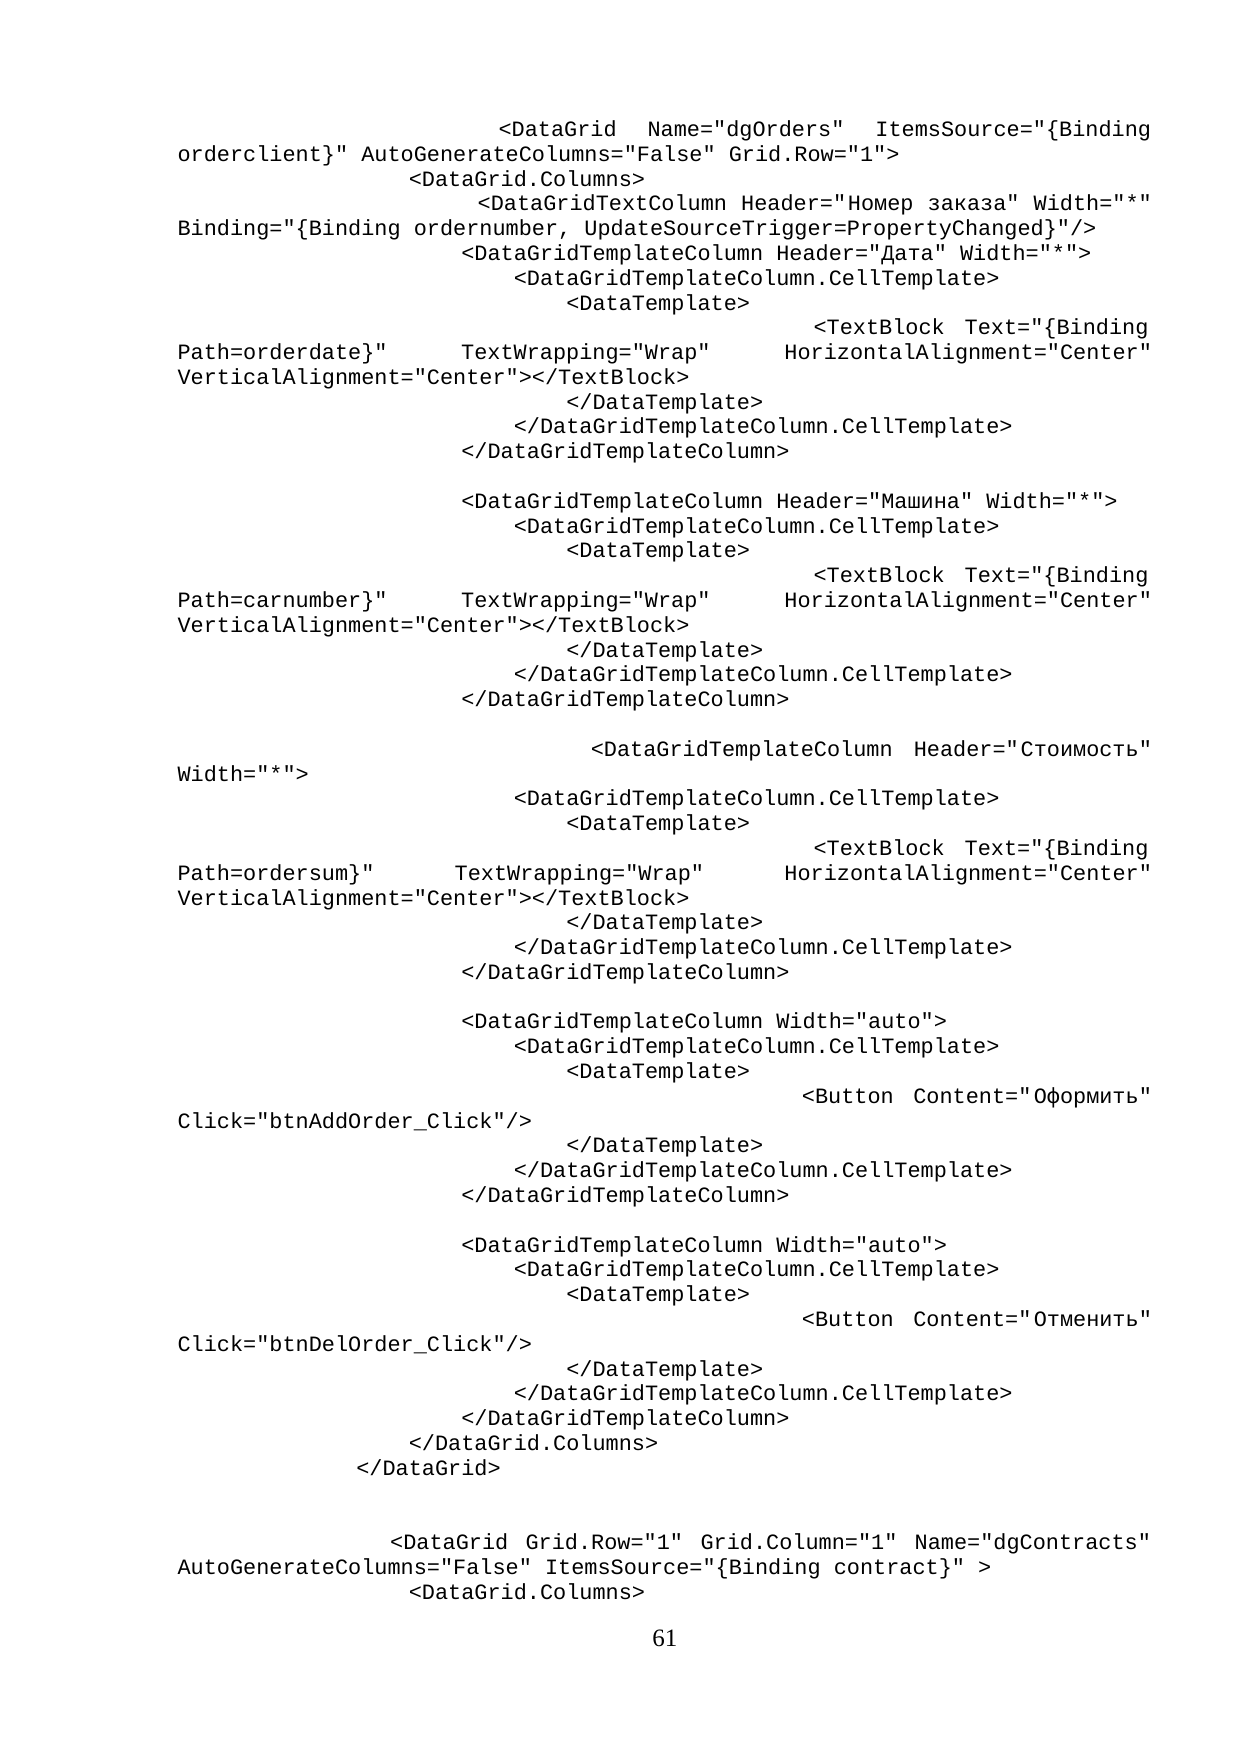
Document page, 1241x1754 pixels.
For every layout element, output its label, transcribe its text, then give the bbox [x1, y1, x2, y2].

text </DataGridTemplateColumn> [177, 961, 1152, 986]
text </DataGridTemplateColumn> [177, 688, 1152, 713]
text <DataTemplate> [177, 1060, 1152, 1085]
text <Button Content="Оформить" Click="btnAddOrder_Click"/> [177, 1085, 1152, 1134]
text </DataGrid.Columns> [177, 1432, 1152, 1457]
text <DataGridTemplateColumn Header="Машина" Width="*"> [177, 490, 1152, 515]
text <DataGridTemplateColumn.CellTemplate> [177, 1035, 1152, 1060]
text <DataTemplate> [177, 812, 1152, 837]
text <DataGridTextColumn Header="Номер заказа" Width="*" Binding="{Binding ordernumber, UpdateSourceTrigger=PropertyChanged}"/> [177, 192, 1152, 242]
text <DataGridTemplateColumn.CellTemplate> [177, 267, 1152, 292]
text </DataTemplate> [177, 391, 1152, 416]
text <DataGridTemplateColumn.CellTemplate> [177, 787, 1152, 812]
text <TextBlock Text="{Binding Path=carnumber}" TextWrapping="Wrap" HorizontalAlignment="Center" VerticalAlignment="Center"></TextBlock> [177, 564, 1152, 639]
text </DataGridTemplateColumn> [177, 1184, 1152, 1209]
text </DataTemplate> [177, 1358, 1152, 1382]
text </DataGridTemplateColumn> [177, 440, 1152, 465]
text </DataTemplate> [177, 639, 1152, 663]
text <DataGrid.Columns> [177, 1581, 1152, 1606]
text </DataGrid> [177, 1457, 1152, 1482]
text <DataTemplate> [177, 292, 1152, 316]
text <TextBlock Text="{Binding Path=ordersum}" TextWrapping="Wrap" HorizontalAlignment="Center" VerticalAlignment="Center"></TextBlock> [177, 837, 1152, 911]
text <DataGrid.Columns> [177, 168, 1152, 192]
text </DataGridTemplateColumn.CellTemplate> [177, 1159, 1152, 1184]
text <DataGrid Grid.Row="1" Grid.Column="1" Name="dgContracts" AutoGenerateColumns="False" ItemsSource="{Binding contract}" > [177, 1531, 1152, 1581]
text </DataGridTemplateColumn.CellTemplate> [177, 663, 1152, 688]
text <Button Content="Отменить" Click="btnDelOrder_Click"/> [177, 1308, 1152, 1358]
text <TextBlock Text="{Binding Path=orderdate}" TextWrapping="Wrap" HorizontalAlignment="Center" VerticalAlignment="Center"></TextBlock> [177, 316, 1152, 391]
text <DataGridTemplateColumn.CellTemplate> [177, 515, 1152, 539]
text <DataTemplate> [177, 1283, 1152, 1308]
text <DataGrid Name="dgOrders" ItemsSource="{Binding orderclient}" AutoGenerateColumns="False" Grid.Row="1"> [177, 118, 1152, 168]
text <DataTemplate> [177, 539, 1152, 564]
text </DataTemplate> [177, 911, 1152, 936]
text </DataTemplate> [177, 1134, 1152, 1159]
text </DataGridTemplateColumn> [177, 1407, 1152, 1432]
text <DataGridTemplateColumn.CellTemplate> [177, 1258, 1152, 1283]
text <DataGridTemplateColumn Width="auto"> [177, 1011, 1152, 1035]
text <DataGridTemplateColumn Width="auto"> [177, 1234, 1152, 1258]
text </DataGridTemplateColumn.CellTemplate> [177, 1382, 1152, 1407]
text </DataGridTemplateColumn.CellTemplate> [177, 936, 1152, 961]
text <DataGridTemplateColumn Header="Дата" Width="*"> [177, 242, 1152, 267]
text <DataGridTemplateColumn Header="Стоимость" Width="*"> [177, 738, 1152, 787]
text </DataGridTemplateColumn.CellTemplate> [177, 416, 1152, 440]
